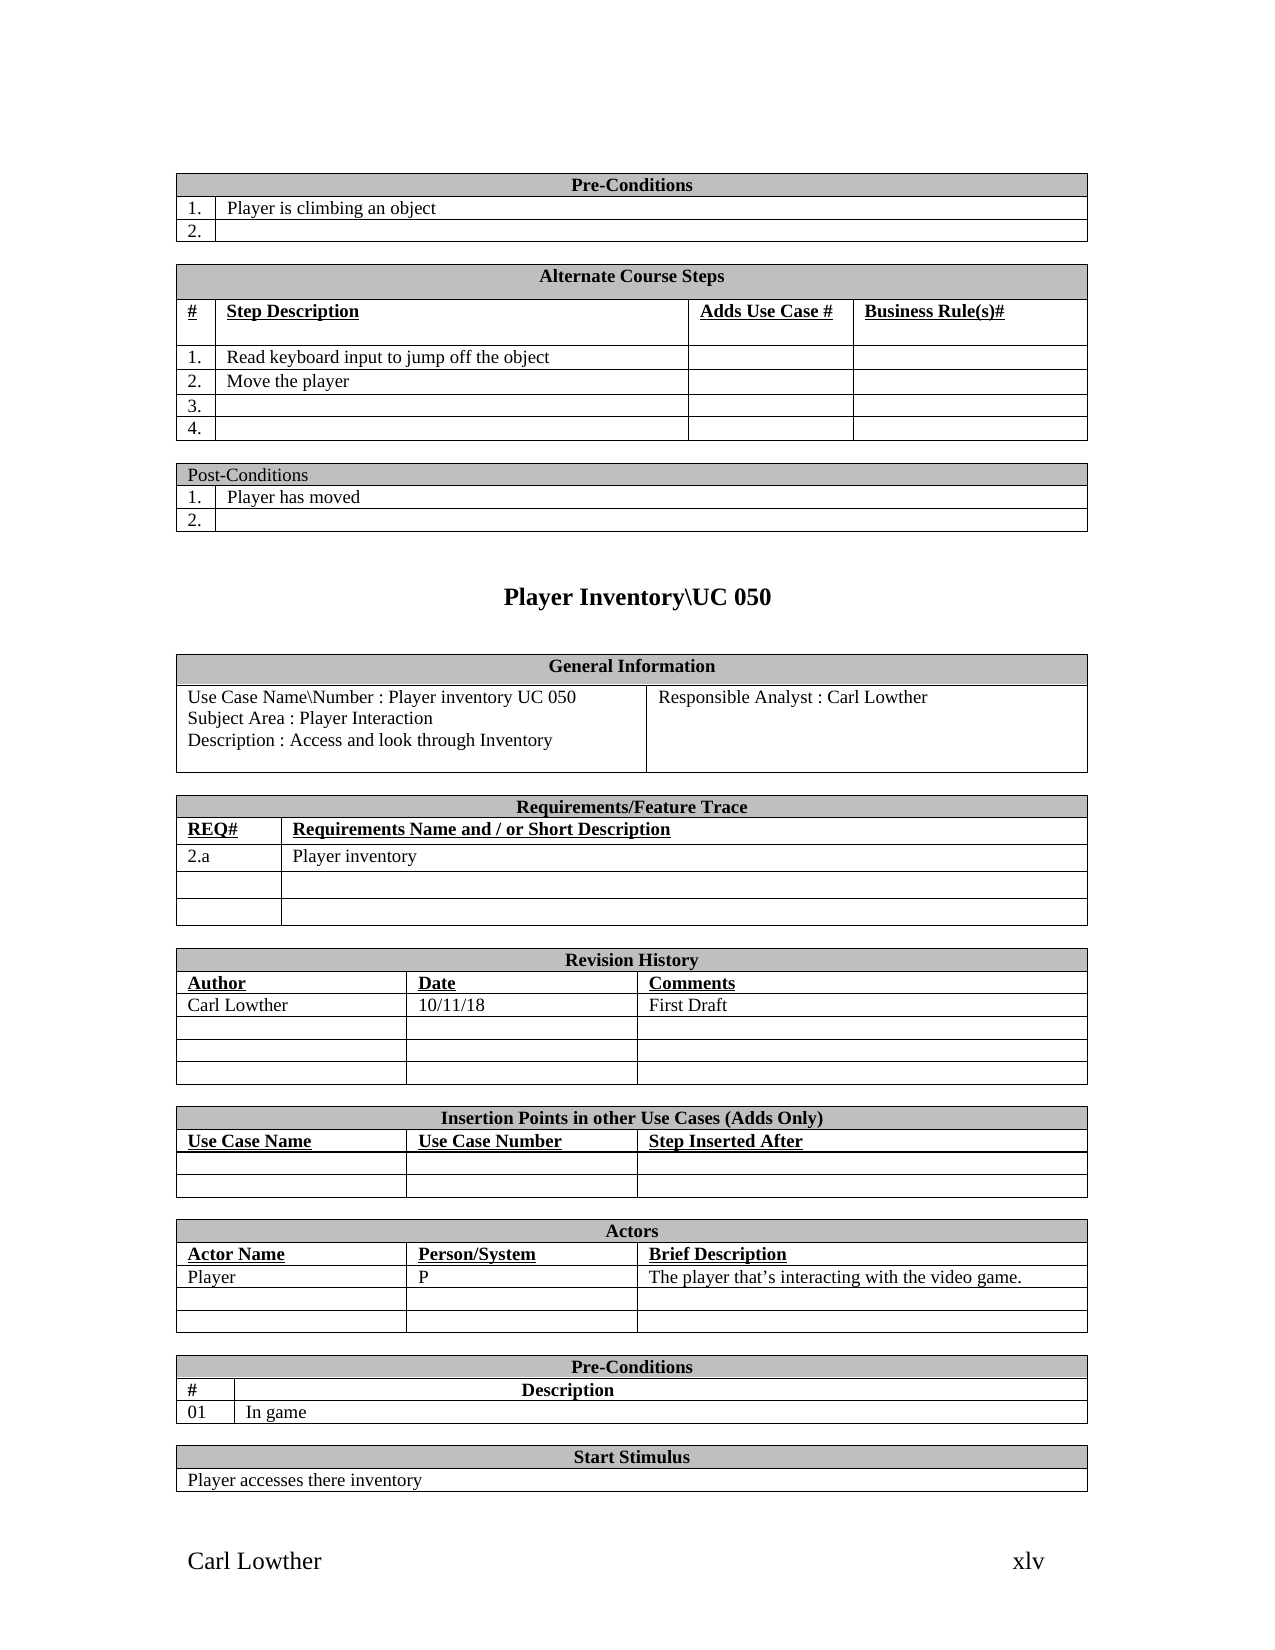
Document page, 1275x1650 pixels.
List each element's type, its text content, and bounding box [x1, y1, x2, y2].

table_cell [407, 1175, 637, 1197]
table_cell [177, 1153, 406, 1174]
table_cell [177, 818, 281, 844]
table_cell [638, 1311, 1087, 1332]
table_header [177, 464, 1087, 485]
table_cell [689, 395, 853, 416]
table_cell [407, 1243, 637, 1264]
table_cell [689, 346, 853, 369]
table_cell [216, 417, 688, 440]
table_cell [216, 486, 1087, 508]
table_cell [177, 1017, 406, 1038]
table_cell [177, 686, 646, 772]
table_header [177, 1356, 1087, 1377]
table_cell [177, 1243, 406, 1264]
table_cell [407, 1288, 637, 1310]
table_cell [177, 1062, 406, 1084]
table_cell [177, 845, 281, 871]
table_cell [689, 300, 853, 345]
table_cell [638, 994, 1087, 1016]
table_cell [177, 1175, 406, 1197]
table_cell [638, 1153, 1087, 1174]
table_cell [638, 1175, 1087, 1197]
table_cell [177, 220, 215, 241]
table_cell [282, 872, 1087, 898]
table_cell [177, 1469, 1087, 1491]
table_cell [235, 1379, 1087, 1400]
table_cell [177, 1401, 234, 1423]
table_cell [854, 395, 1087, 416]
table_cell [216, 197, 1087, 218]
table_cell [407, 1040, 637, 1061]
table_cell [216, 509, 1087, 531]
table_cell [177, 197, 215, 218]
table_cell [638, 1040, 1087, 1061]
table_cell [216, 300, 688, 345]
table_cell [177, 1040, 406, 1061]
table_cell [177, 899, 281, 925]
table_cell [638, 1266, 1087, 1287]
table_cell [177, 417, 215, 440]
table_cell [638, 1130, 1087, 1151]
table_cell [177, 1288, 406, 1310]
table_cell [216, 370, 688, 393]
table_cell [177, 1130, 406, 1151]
subtitle Player Inventory\UC 050 [187, 582, 1087, 611]
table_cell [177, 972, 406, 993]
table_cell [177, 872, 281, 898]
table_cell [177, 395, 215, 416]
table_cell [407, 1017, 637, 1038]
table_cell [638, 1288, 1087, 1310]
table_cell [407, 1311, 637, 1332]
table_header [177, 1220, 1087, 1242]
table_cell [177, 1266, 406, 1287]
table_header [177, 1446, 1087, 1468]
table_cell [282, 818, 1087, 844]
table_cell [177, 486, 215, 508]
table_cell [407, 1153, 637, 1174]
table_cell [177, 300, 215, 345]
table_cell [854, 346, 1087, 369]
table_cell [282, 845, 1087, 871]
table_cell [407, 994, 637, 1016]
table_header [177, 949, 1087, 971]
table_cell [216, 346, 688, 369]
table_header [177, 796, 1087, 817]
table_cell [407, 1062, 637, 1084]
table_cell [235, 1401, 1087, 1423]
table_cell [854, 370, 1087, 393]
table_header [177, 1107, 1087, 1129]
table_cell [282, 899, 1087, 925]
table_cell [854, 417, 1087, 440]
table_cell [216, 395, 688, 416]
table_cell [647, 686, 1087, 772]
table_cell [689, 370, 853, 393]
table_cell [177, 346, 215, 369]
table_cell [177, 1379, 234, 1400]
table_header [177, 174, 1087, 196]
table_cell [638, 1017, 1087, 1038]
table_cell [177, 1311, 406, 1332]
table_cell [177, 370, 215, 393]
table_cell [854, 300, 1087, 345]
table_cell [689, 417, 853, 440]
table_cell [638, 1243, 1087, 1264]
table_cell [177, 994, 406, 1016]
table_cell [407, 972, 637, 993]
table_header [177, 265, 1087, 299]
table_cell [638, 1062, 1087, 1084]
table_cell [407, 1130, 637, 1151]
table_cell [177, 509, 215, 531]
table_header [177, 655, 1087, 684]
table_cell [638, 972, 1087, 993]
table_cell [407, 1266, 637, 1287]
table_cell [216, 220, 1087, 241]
